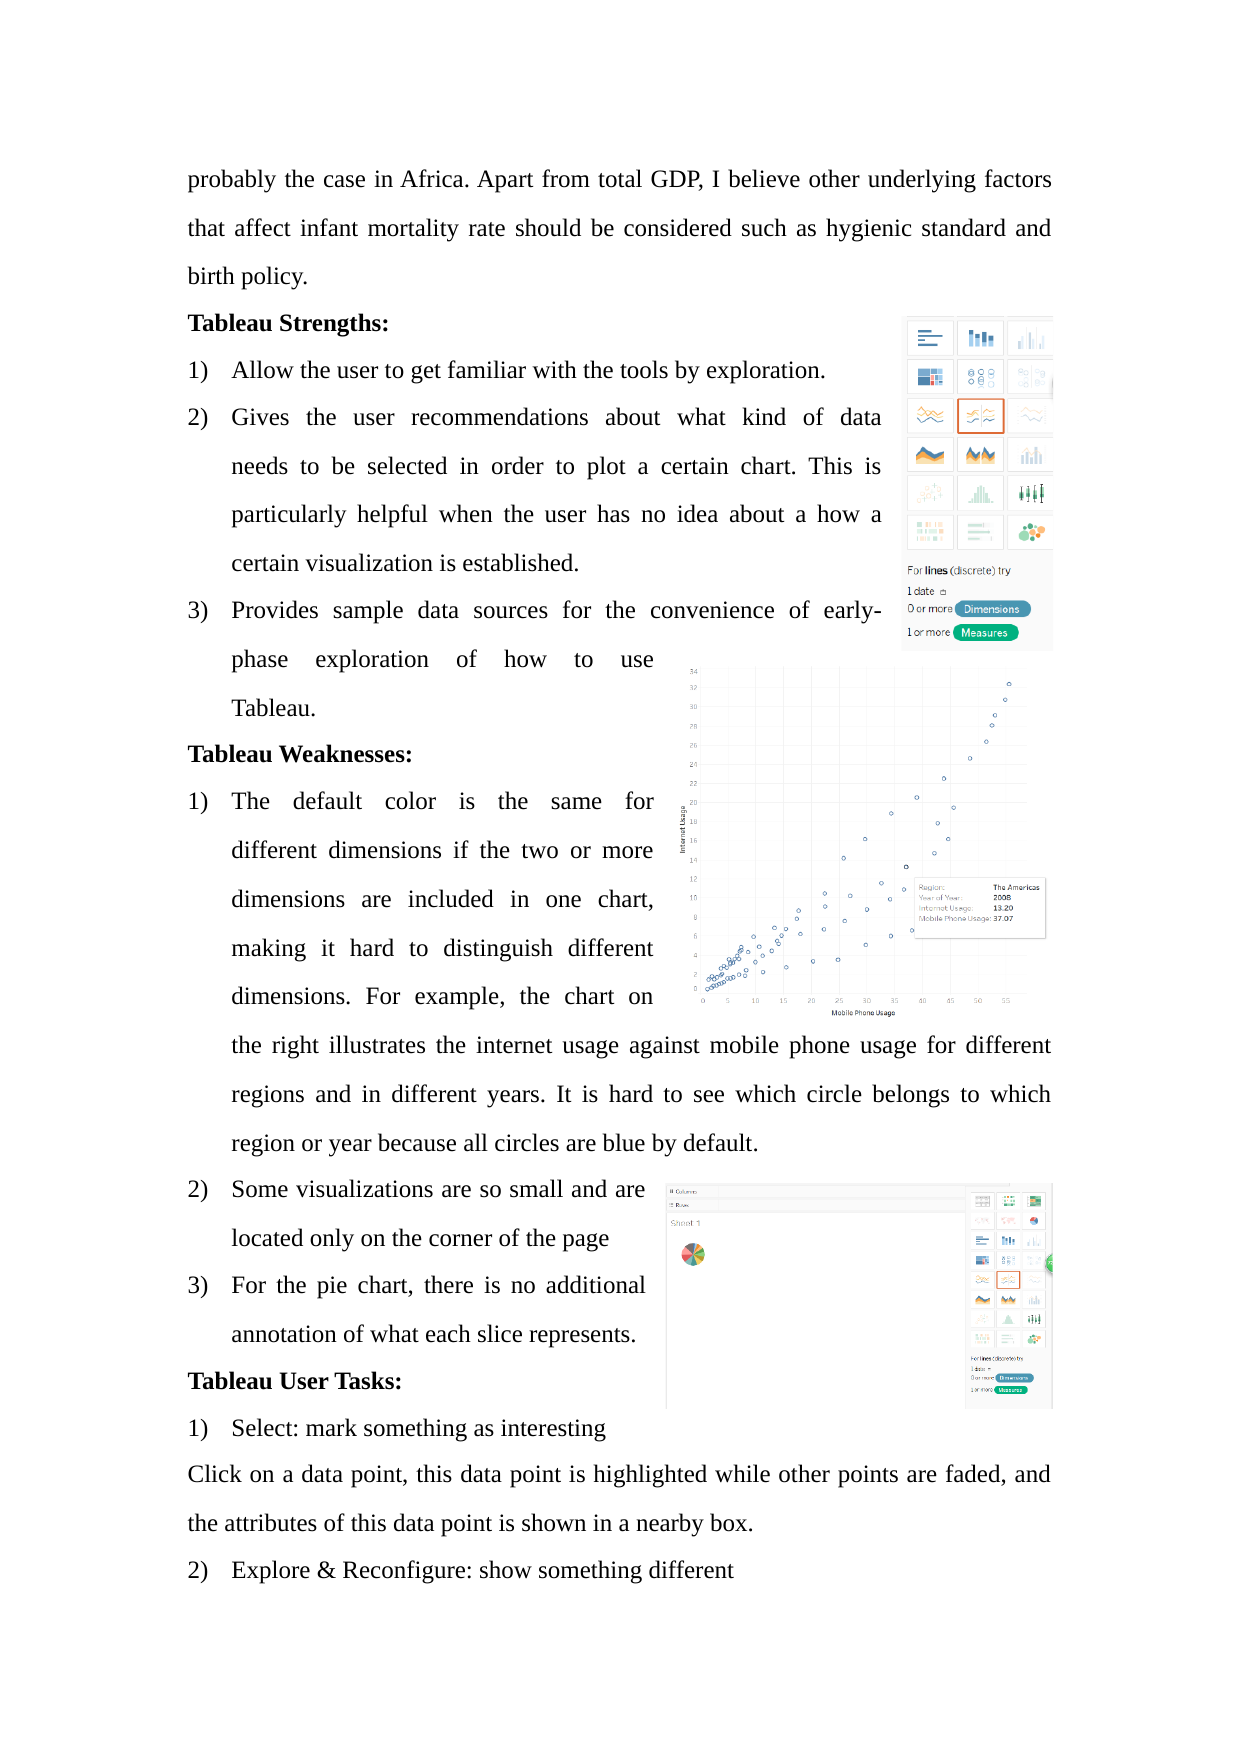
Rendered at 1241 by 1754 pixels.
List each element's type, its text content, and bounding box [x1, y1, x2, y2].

list Provides sample data sources for the convenience of early-phase exploration of how to use Tableau. [187, 593, 1053, 723]
text Tableau Weaknesses: [187, 738, 673, 770]
picture [665, 1183, 1053, 1409]
text Tableau Strengths: [187, 306, 1053, 339]
text Tableau User Tasks: [187, 1364, 665, 1396]
list Some visualizations are so small and are located only on the corner of the page [187, 1173, 1053, 1254]
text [187, 162, 1053, 292]
picture [901, 316, 1054, 651]
list For the pie chart, there is no additional annotation of what each slice represents. [187, 1268, 665, 1349]
picture [673, 663, 1051, 1019]
list Select: mark something as interesting [187, 1411, 1053, 1443]
list Allow the user to get familiar with the tools by exploration. [187, 353, 901, 386]
list Explore & Reconfigure: show something different [187, 1553, 1053, 1586]
list Gives the user recommendations about what kind of data needs to be selected in order to plot a certain chart. This is particularly helpful when the user has no idea about a how a certain visualization is established. [187, 400, 901, 579]
list The default color is the same for different dimensions if the two or more dimensions are included in one chart, making it hard to distinguish different dimensions. For example, the chart on the right illustrates the internet usage against mobile phone usage for different regions and in different years. It is hard to see which circle belongs to which region or year because all circles are blue by default. [187, 784, 1053, 1158]
text Click on a data point, this data point is highlighted while other points are faded, and the attributes of this data point is shown in a nearby box. [187, 1458, 1053, 1539]
